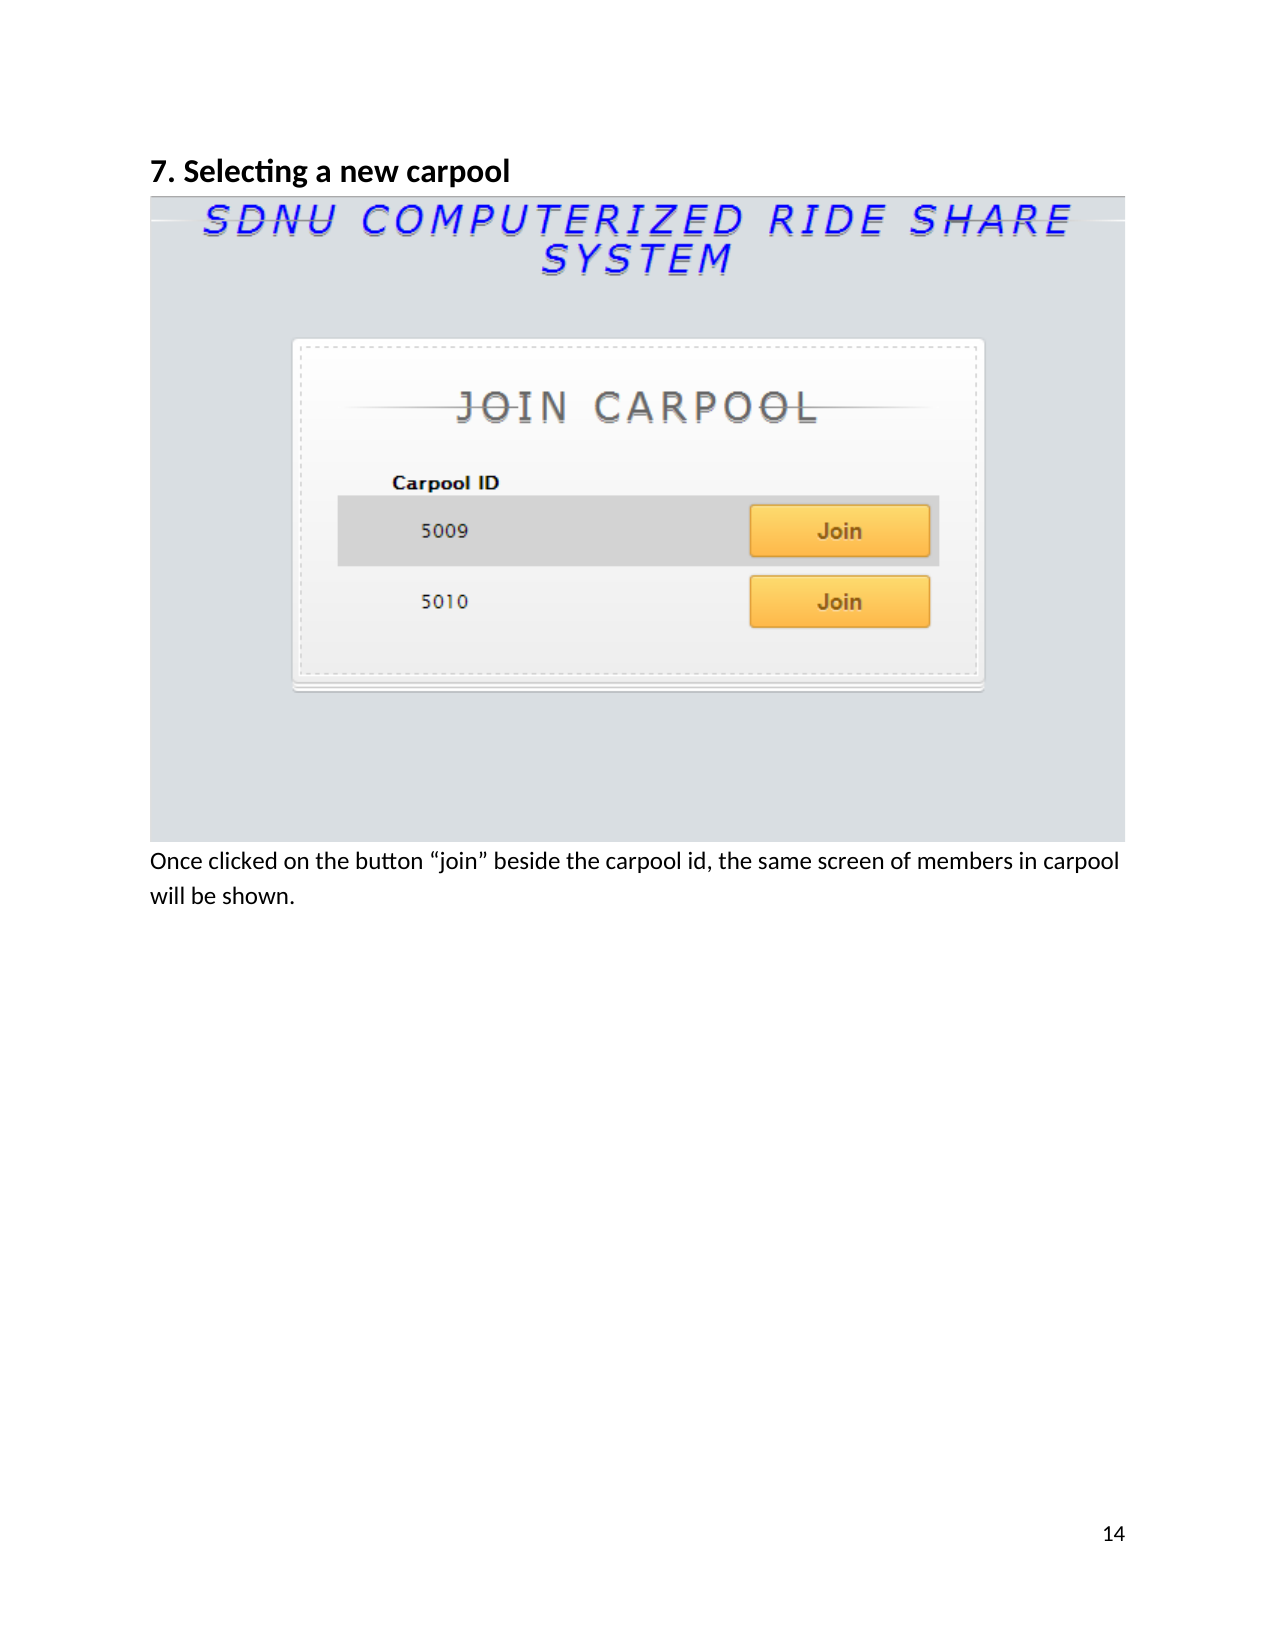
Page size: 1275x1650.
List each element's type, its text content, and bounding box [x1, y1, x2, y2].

picture [150, 196, 1125, 842]
text Once clicked on the button “join” beside the carpool id, the same screen of members in carpool will be shown. [150, 845, 1125, 911]
text 7. Selecting a new carpool [150, 150, 1125, 191]
